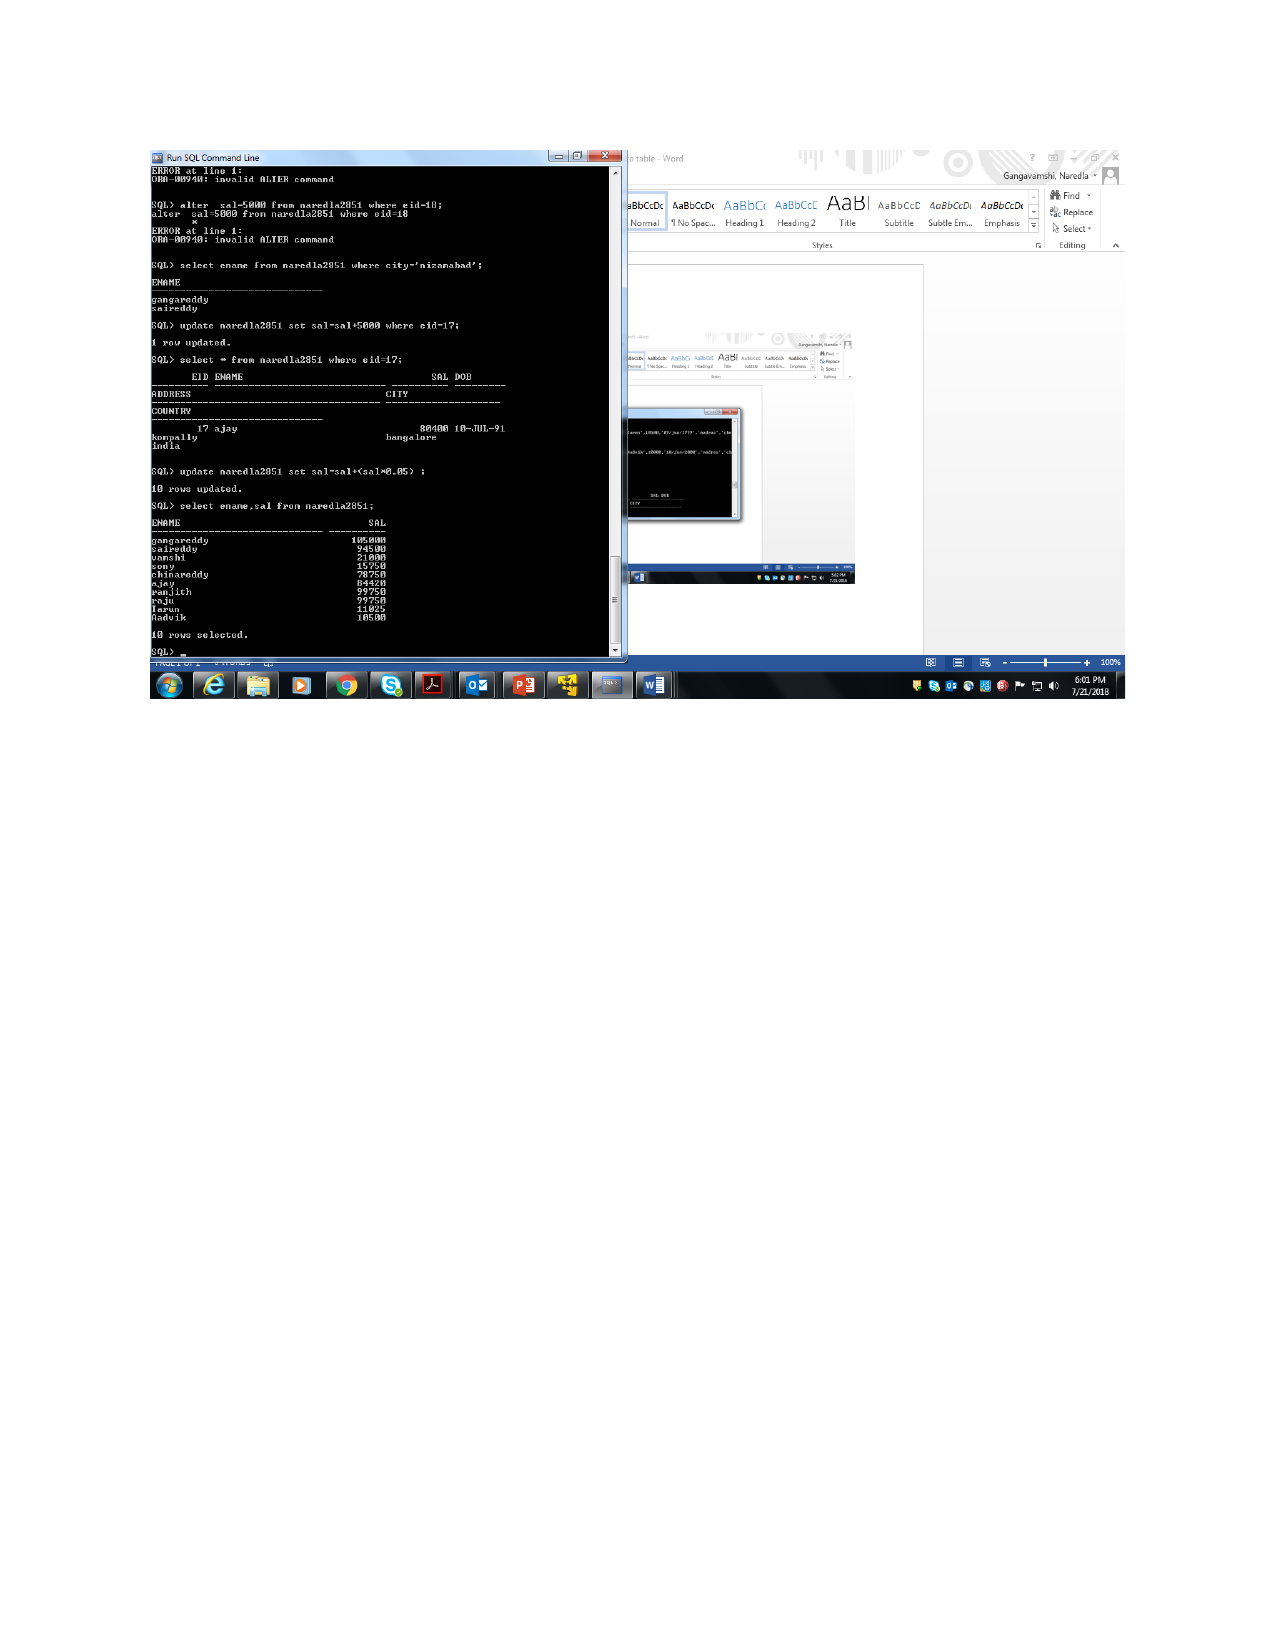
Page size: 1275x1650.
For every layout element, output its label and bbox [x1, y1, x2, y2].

picture [150, 150, 1125, 699]
